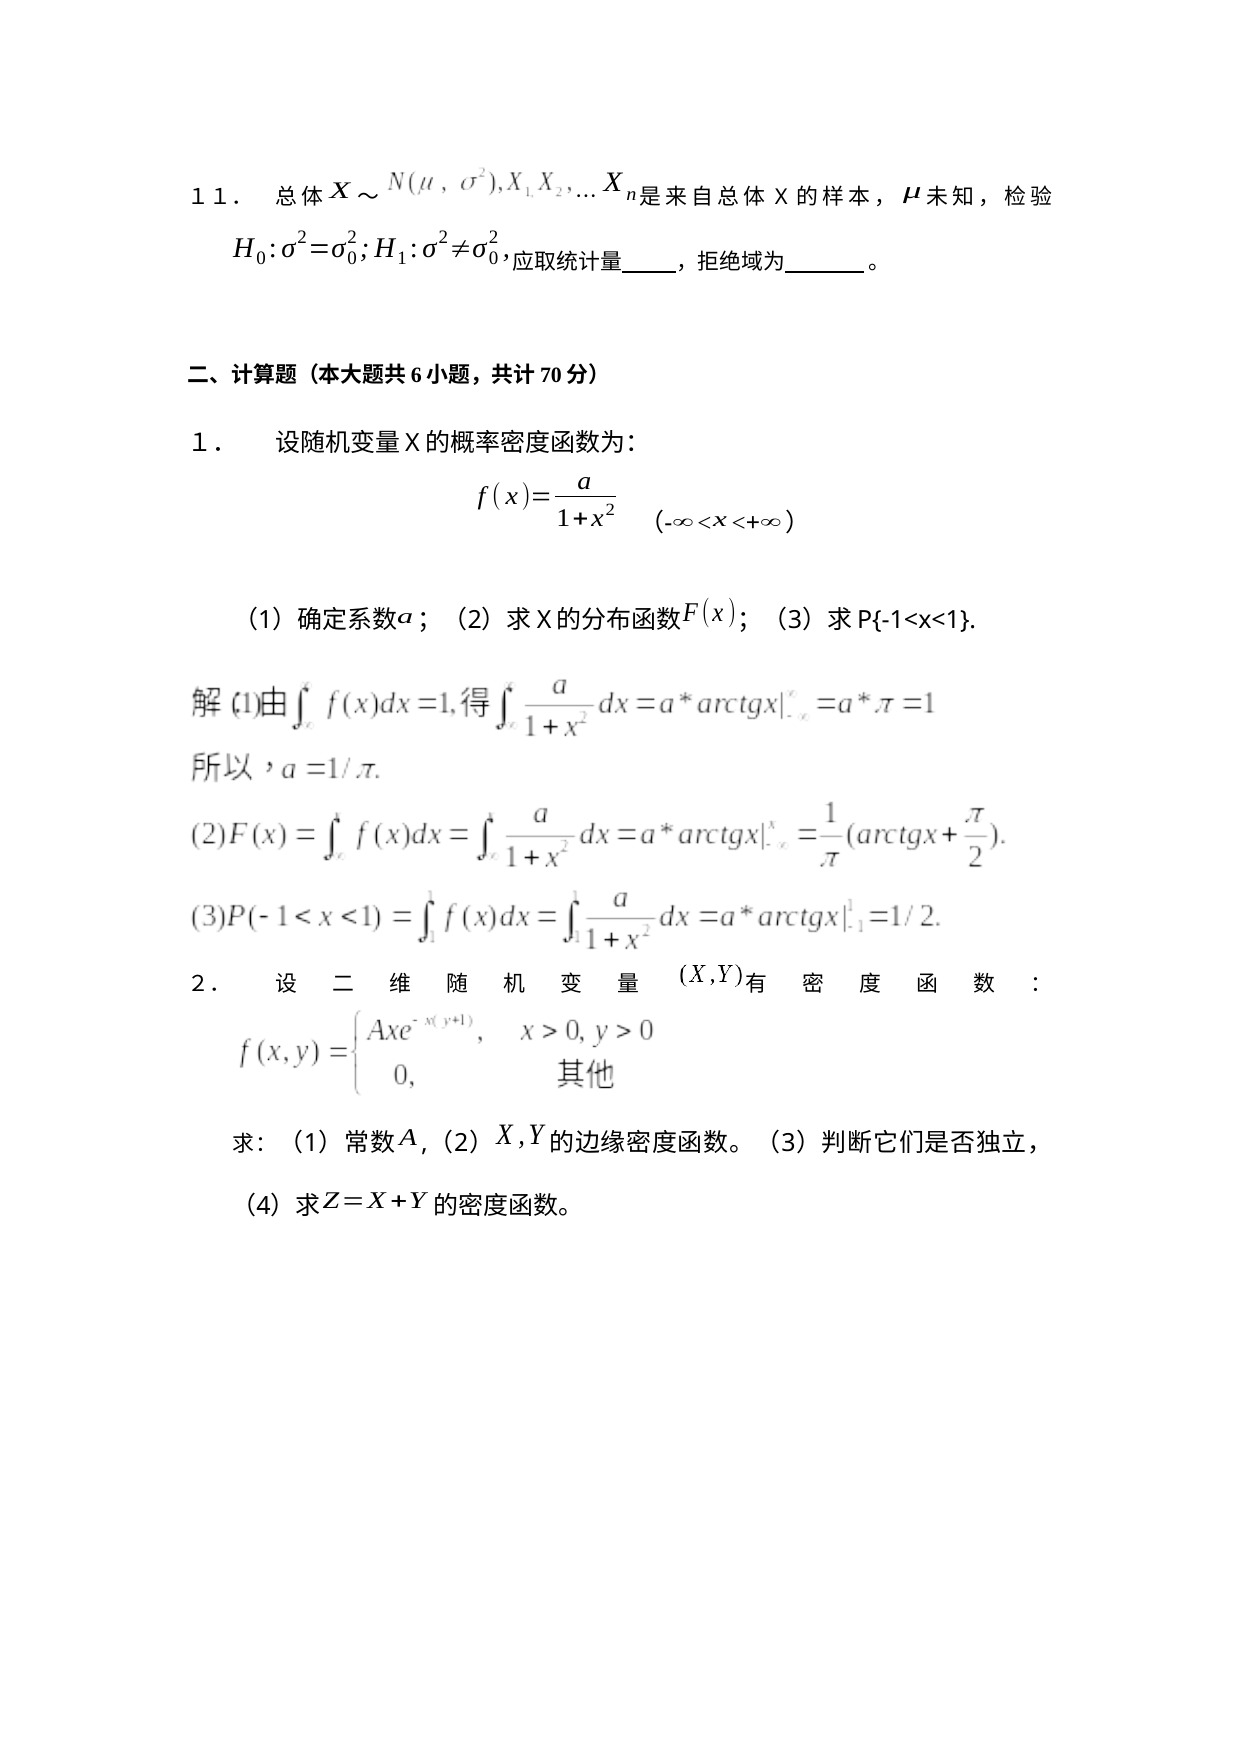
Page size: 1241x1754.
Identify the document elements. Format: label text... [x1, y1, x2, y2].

text 求：（1）常数,（2）的边缘密度函数。（3）判断它们是否独立，（4）求的密度函数。 [187, 1106, 1053, 1236]
list 设随机变量X的概率密度函数为： [187, 422, 1053, 458]
text （1）确定系数；（2）求X的分布函数；（3）求P{-1<x<1}. [233, 583, 1053, 648]
list 设二维随机变量有密度函数： [187, 958, 1053, 1099]
list 总体～…是来自总体X的样本，未知，检验应取统计量 ，拒绝域为 。 [187, 162, 1053, 292]
text （-<<+） [233, 467, 1053, 565]
text 二、计算题（本大题共6小题，共计70分） [187, 357, 1053, 389]
